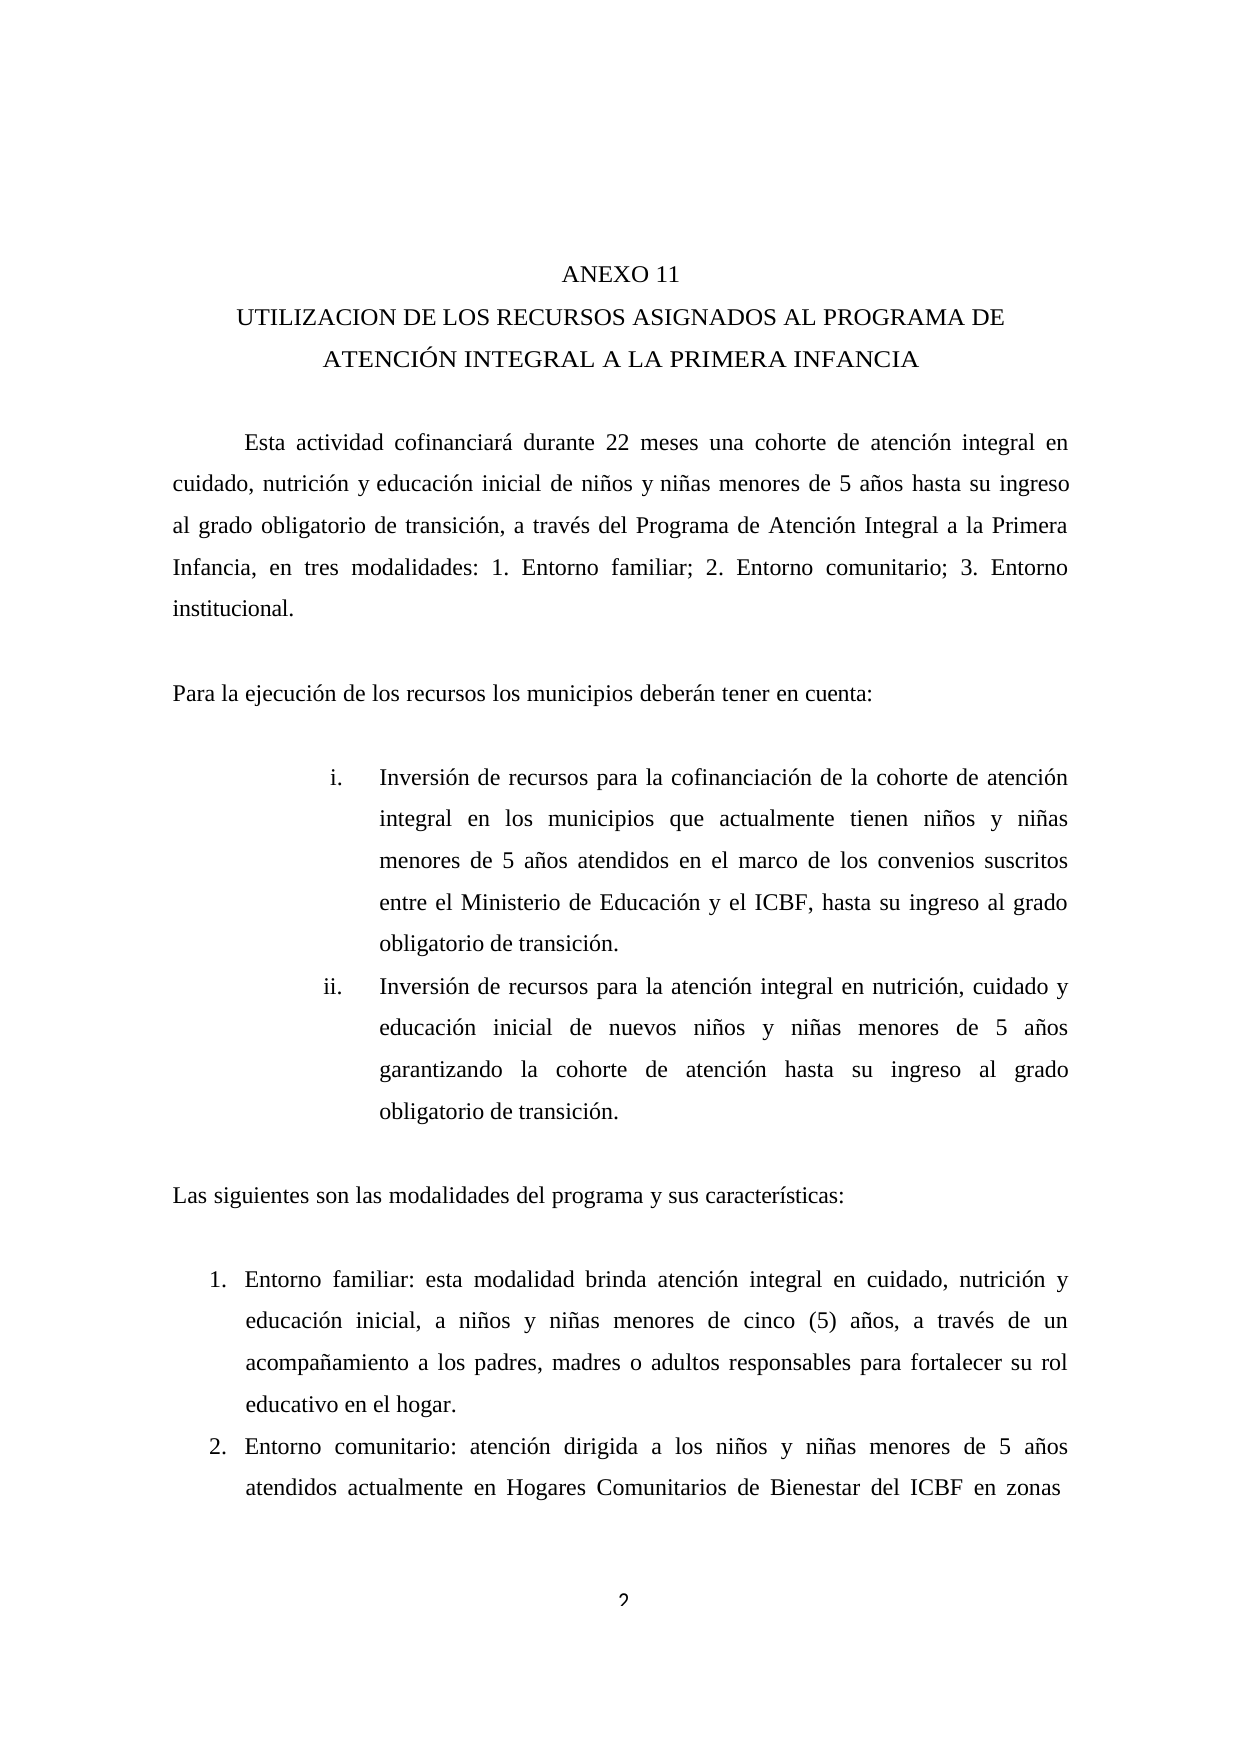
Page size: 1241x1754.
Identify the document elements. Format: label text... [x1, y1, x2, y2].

text ANEXO 11 [179, 261, 1062, 288]
text UTILIZACION DE LOS RECURSOS ASIGNADOS AL PROGRAMA DE ATENCIÓN INTEGRAL A LA PRIMERA INFANCIA [179, 303, 1062, 372]
list Inversión de recursos para la cofinanciación de la cohorte de atención integral en los municipios que actualmente tienen niños y niñas menores de 5 años atendidos en el marco de los convenios suscritos entre el Ministerio de Educación y el ICBF, hasta su ingreso al grado obligatorio de transición. [330, 763, 1069, 957]
text Las siguientes son las modalidades del programa y sus características: [172, 1181, 1240, 1208]
list Entorno familiar: esta modalidad brinda atención integral en cuidado, nutrición y educación inicial, a niños y niñas menores de cinco (5) años, a través de un acompañamiento a los padres, madres o adultos responsables para fortalecer su rol educativo en el hogar. [209, 1265, 1070, 1417]
text Esta actividad cofinanciará durante 22 meses una cohorte de atención integral en cuidado, nutrición y educación inicial de niños y niñas menores de 5 años hasta su ingreso al grado obligatorio de transición, a través del Programa de Atención Integral a la Primera Infancia, en tres modalidades: 1. Entorno familiar; 2. Entorno comunitario; 3. Entorno institucional. [172, 428, 1069, 622]
text Para la ejecución de los recursos los municipios deberán tener en cuenta: [172, 678, 1240, 706]
list Entorno comunitario: atención dirigida a los niños y niñas menores de 5 años atendidos actualmente en Hogares Comunitarios de Bienestar del ICBF en zonas [209, 1432, 1069, 1501]
list Inversión de recursos para la atención integral en nutrición, cuidado y educación inicial de nuevos niños y niñas menores de 5 años garantizando la cohorte de atención hasta su ingreso al grado obligatorio de transición. [323, 972, 1070, 1124]
